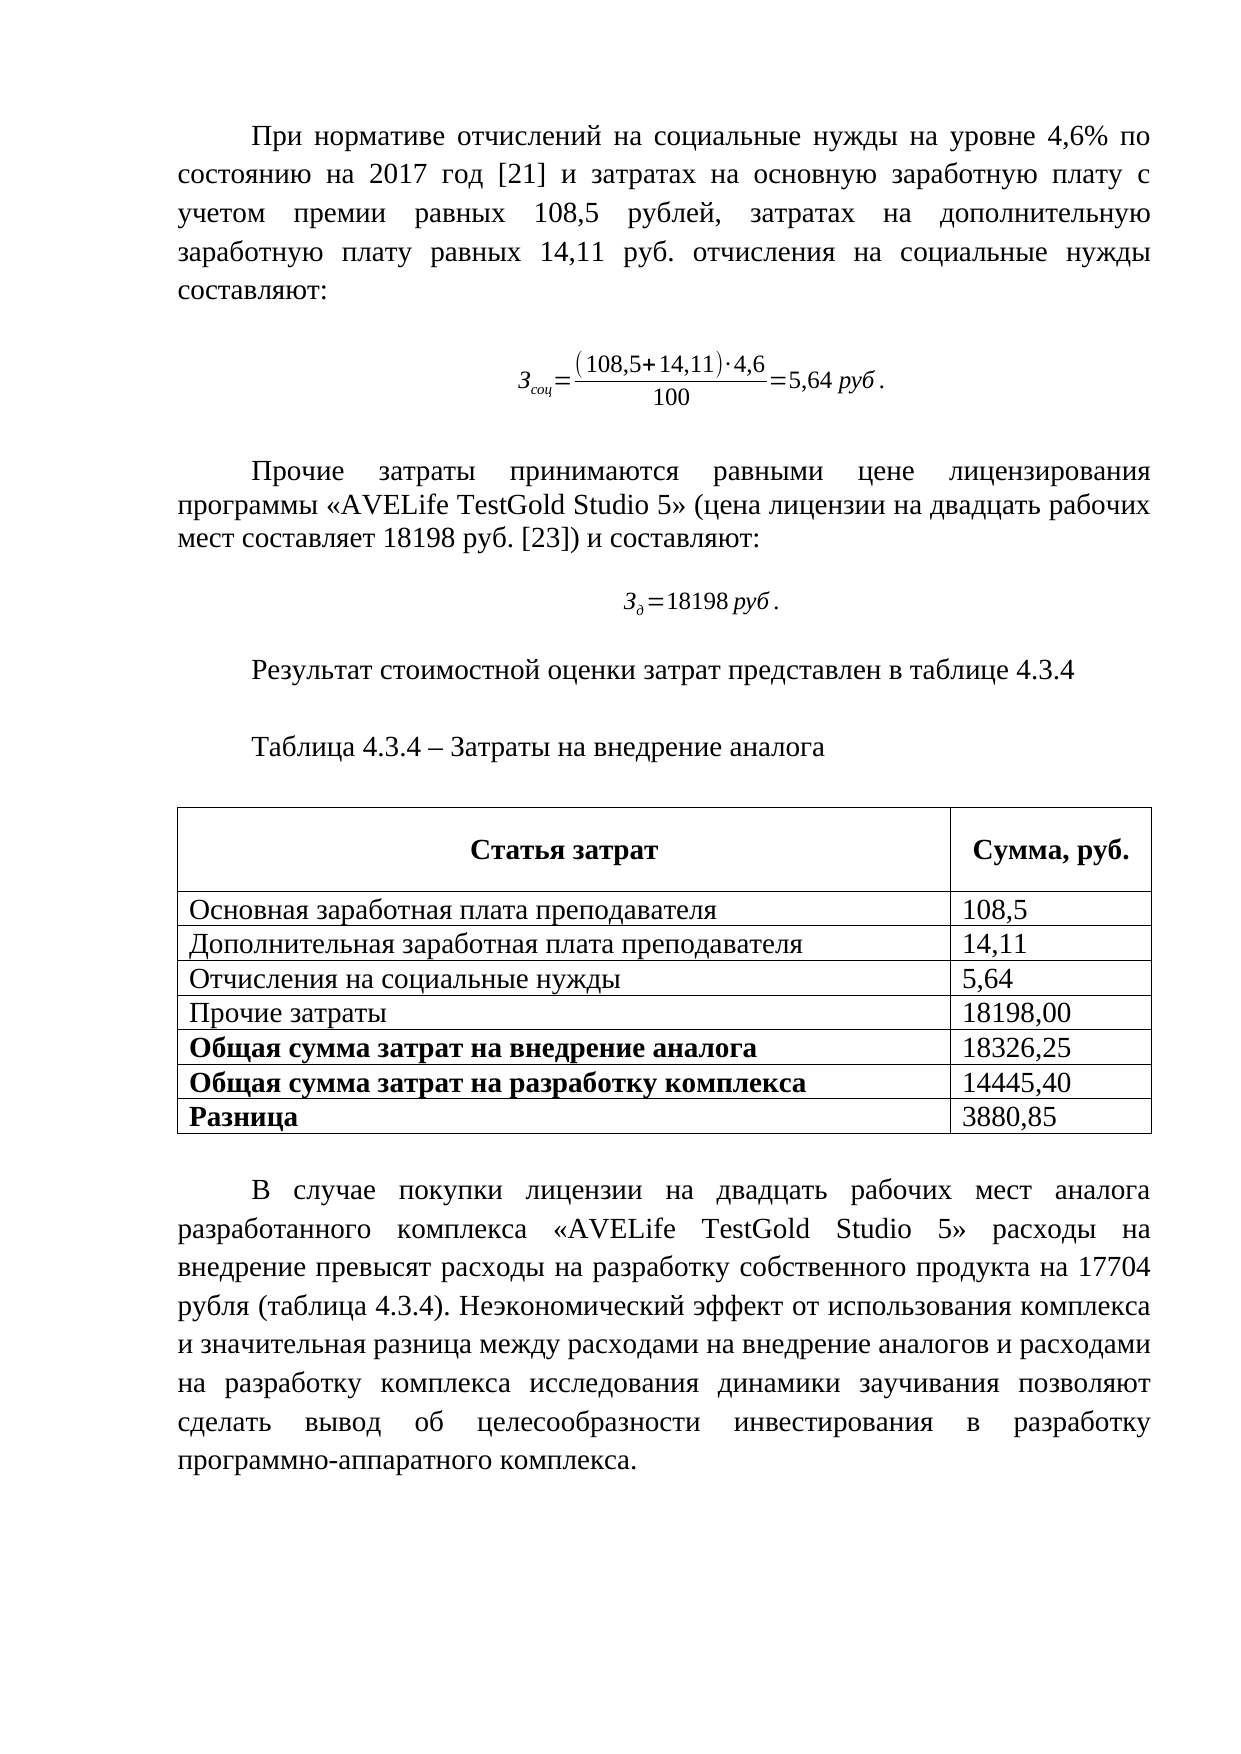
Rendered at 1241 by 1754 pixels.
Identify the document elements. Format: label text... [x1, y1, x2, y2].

table_cell Разница [178, 1099, 950, 1133]
table_header Сумма, руб. [951, 808, 1151, 891]
table_cell 5,64 [951, 961, 1151, 994]
table_header Статья затрат [178, 808, 950, 891]
table_cell 18326,25 [951, 1030, 1151, 1064]
table_cell Дополнительная заработная плата преподавателя [178, 926, 950, 960]
table_cell 14445,40 [951, 1065, 1151, 1098]
table_cell Общая сумма затрат на внедрение аналога [178, 1030, 950, 1064]
table_cell 3880,85 [951, 1099, 1151, 1133]
text Прочие затраты принимаются равными цене лицензирования программы «AVELife TestGold Studio 5» (цена лицензии на двадцать рабочих мест составляет 18198 руб. [23]) и составляют: [177, 453, 1152, 554]
table_cell Прочие затраты [178, 996, 950, 1029]
table_cell Отчисления на социальные нужды [178, 961, 950, 994]
text Таблица 4.3.4 – Затраты на внедрение аналога [177, 729, 1152, 763]
table_cell 108,5 [951, 892, 1151, 925]
table_cell 18198,00 [951, 996, 1151, 1029]
text Результат стоимостной оценки затрат представлен в таблице 4.3.4 [177, 652, 1152, 686]
table_cell 14,11 [951, 926, 1151, 960]
text В случае покупки лицензии на двадцать рабочих мест аналога разработанного комплекса «AVELife TestGold Studio 5» расходы на внедрение превысят расходы на разработку собственного продукта на 17704 рубля (таблица 4.3.4). Неэкономический эффект от использования комплекса и значительная разница между расходами на внедрение аналогов и расходами на разработку комплекса исследования динамики заучивания позволяют сделать вывод об целесообразности инвестирования в разработку программно-аппаратного комплекса. [177, 1172, 1152, 1476]
table_cell Общая сумма затрат на разработку комплекса [178, 1065, 950, 1098]
table_cell Основная заработная плата преподавателя [178, 892, 950, 925]
text При нормативе отчислений на социальные нужды на уровне 4,6% по состоянию на 2017 год [21] и затратах на основную заработную плату с учетом премии равных 108,5 рублей, затратах на дополнительную заработную плату равных 14,11 руб. отчисления на социальные нужды составляют: [177, 118, 1152, 306]
